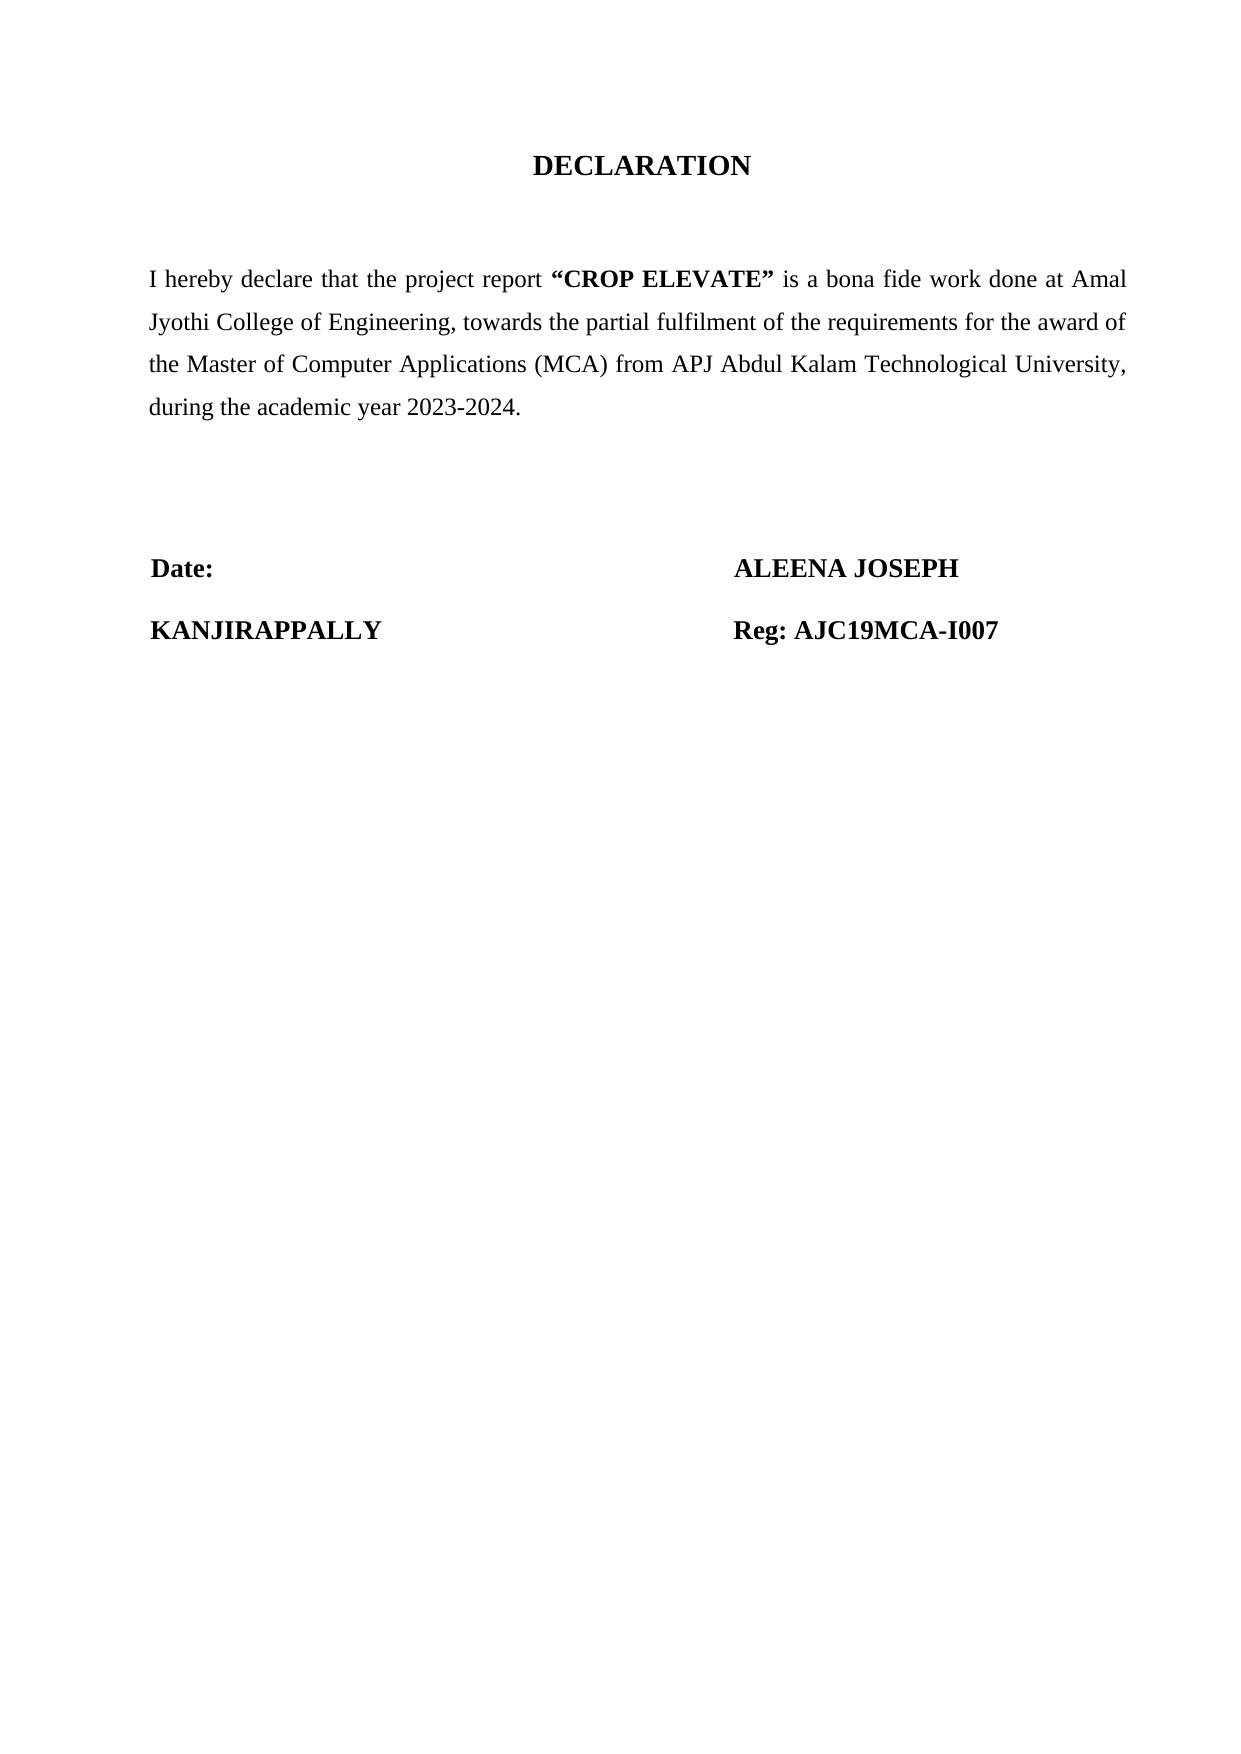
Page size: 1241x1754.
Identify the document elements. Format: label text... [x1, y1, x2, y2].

text KANJIRAPPALLY Reg: AJC19MCA-I007 [62, 614, 1128, 645]
text I hereby declare that the project report “CROP ELEVATE” is a bona fide work done at Amal Jyothi College of Engineering, towards the partial fulfilment of the requirements for the award of the Master of Computer Applications (MCA) from APJ Abdul Kalam Technological University, during the academic year 2023-2024. [148, 264, 1128, 421]
text Date: ALEENA JOSEPH [62, 552, 1128, 583]
text DECLARATION [156, 148, 1128, 181]
